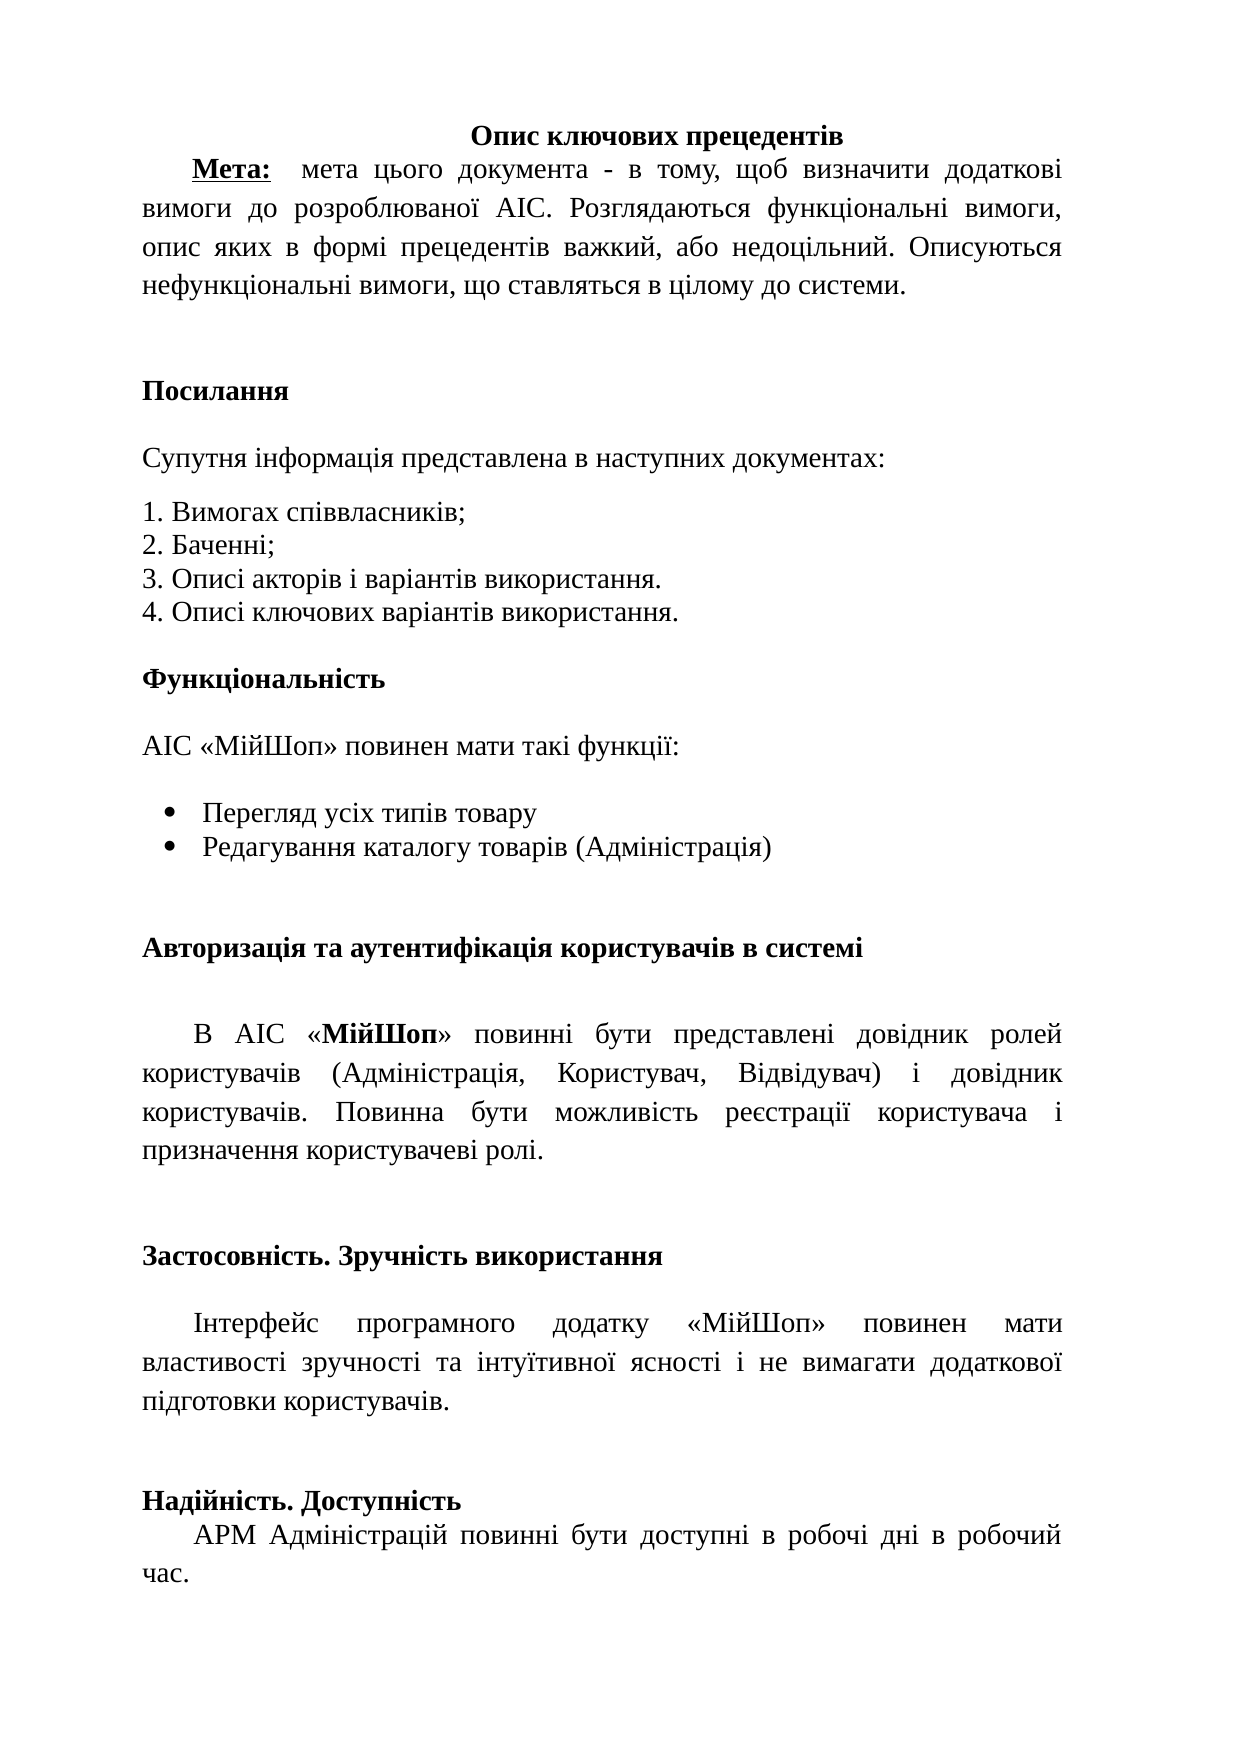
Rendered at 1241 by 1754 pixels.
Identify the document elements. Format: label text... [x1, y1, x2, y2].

list Описі ключових варіантів використання. [142, 594, 1063, 628]
text Супутня інформація представлена в наступних документах: [142, 441, 1063, 474]
list Перегляд усіх типів товару [164, 796, 1063, 829]
text Посилання [142, 373, 1063, 407]
text АРМ Адміністрацій повинні бути доступні в робочі дні в робочий час. [142, 1517, 1063, 1589]
text Мета: мета цього документа - в тому, щоб визначити додаткові вимоги до розроблюваної АІС. Розглядаються функціональні вимоги, опис яких в формі прецедентів важкий, або недоцільний. Описуються нефункціональні вимоги, що ставляться в цілому до системи. [142, 152, 1063, 301]
text Надійність. Доступність [142, 1483, 1063, 1517]
text Функціональність [142, 661, 1063, 695]
text В АІС «МійШоп» повинні бути представлені довідник ролей користувачів (Адміністрація, Користувач, Відвідувач) і довідник користувачів. Повинна бути можливість реєстрації користувача і призначення користувачеві ролі. [142, 1017, 1063, 1166]
list Баченні; [142, 527, 1063, 561]
text Застосовність. Зручність використання [142, 1238, 1063, 1272]
text Авторизація та аутентифікація користувачів в системі [142, 930, 1063, 963]
list Редагування каталогу товарів (Адміністрація) [164, 829, 1063, 863]
text Інтерфейс програмного додатку «МійШоп» повинен мати властивості зручності та інтуїтивної ясності і не вимагати додаткової підготовки користувачів. [142, 1306, 1063, 1416]
list Вимогах співвласників; [142, 494, 1063, 527]
text АІС «МійШоп» повинен мати такі функції: [142, 728, 1063, 762]
text Опис ключових прецедентів [141, 118, 1122, 152]
list Описі акторів і варіантів використання. [142, 561, 1063, 594]
